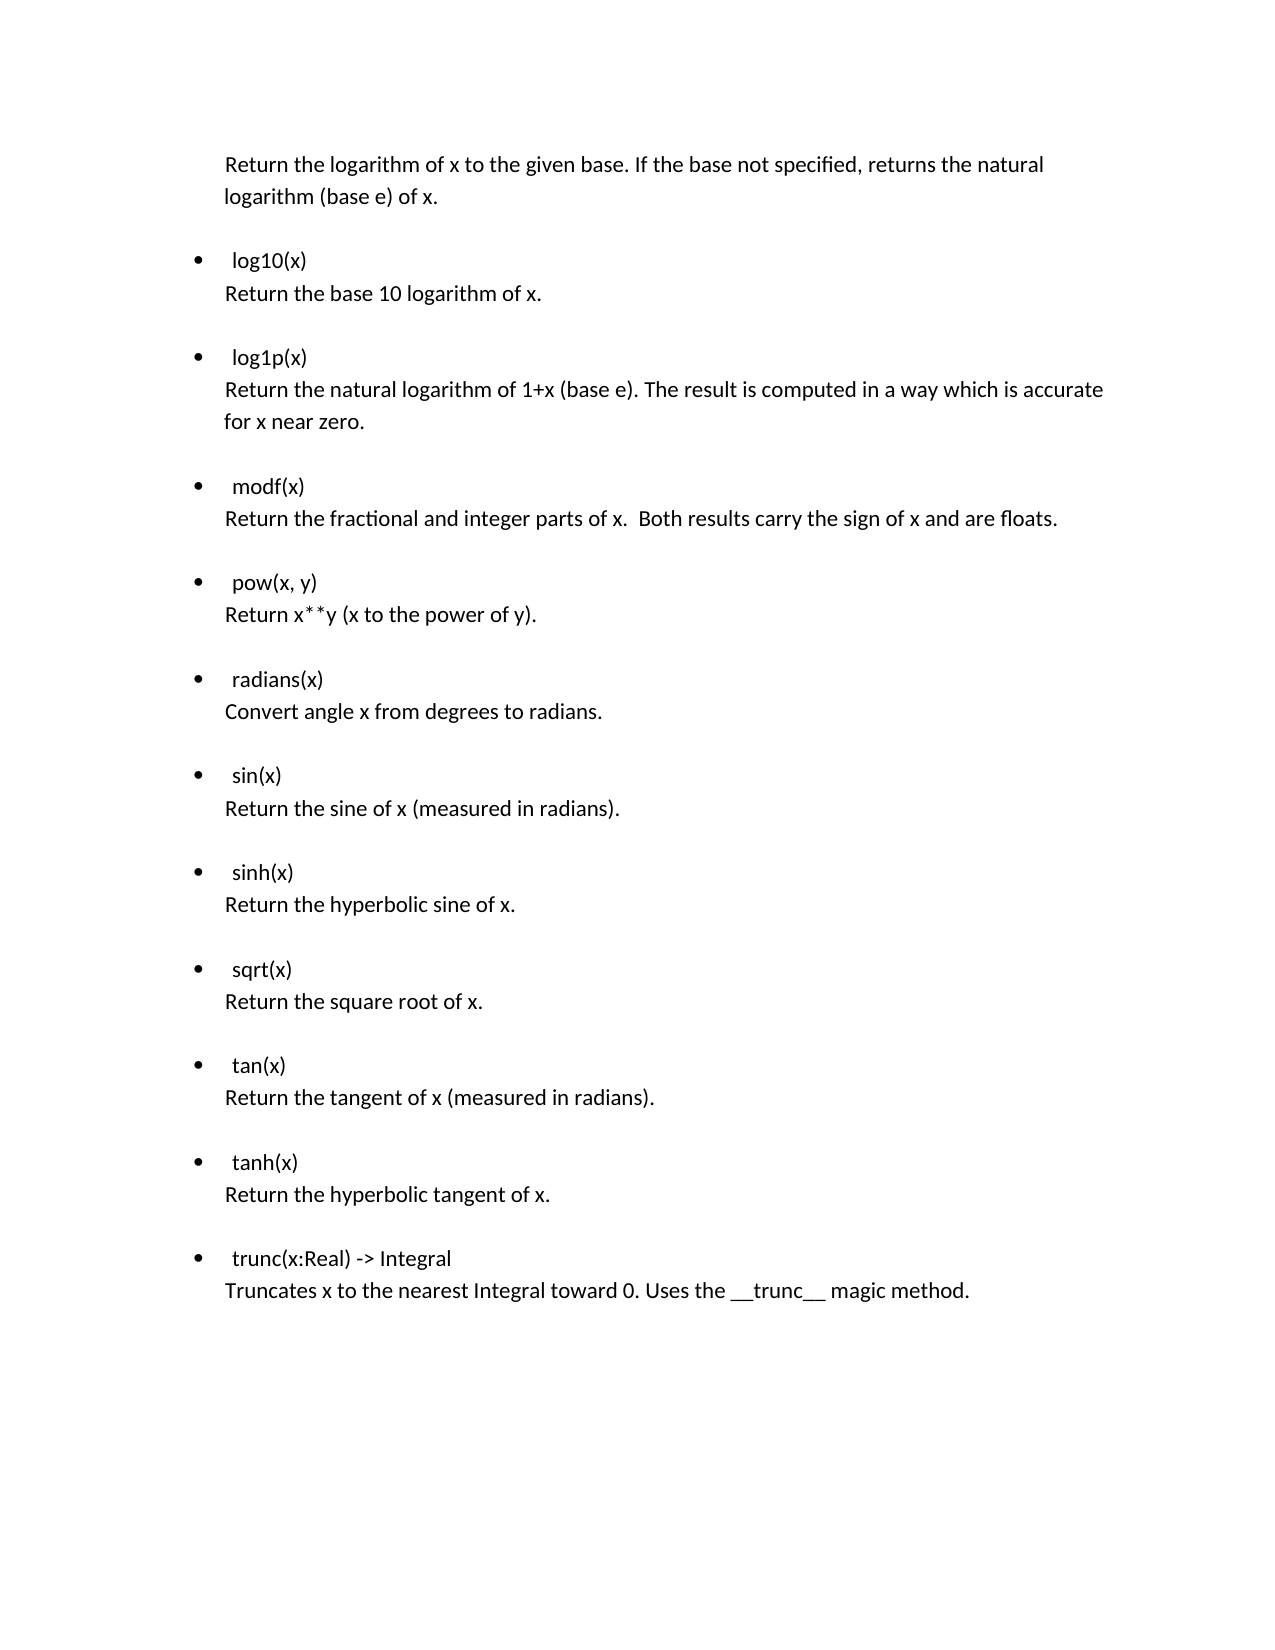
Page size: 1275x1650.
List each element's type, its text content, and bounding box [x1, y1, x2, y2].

list trunc(x:Real) -> Integral [194, 1244, 1125, 1272]
list tan(x) [194, 1051, 1125, 1079]
list sqrt(x) [194, 955, 1125, 983]
list log10(x) [194, 247, 1125, 274]
text Return the sine of x (measured in radians). [150, 794, 1125, 822]
text Return the tangent of x (measured in radians). [150, 1083, 1125, 1111]
list pow(x, y) [194, 568, 1125, 596]
text Return the logarithm of x to the given base. If the base not specified, returns the natural logarithm (base e) of x. [224, 150, 1125, 210]
text Return the natural logarithm of 1+x (base e). The result is computed in a way which is accurate for x near zero. [224, 375, 1125, 436]
text Return the hyperbolic sine of x. [150, 890, 1125, 918]
text Truncates x to the nearest Integral toward 0. Uses the __trunc__ magic method. [150, 1277, 1125, 1304]
text Return the fractional and integer parts of x. Both results carry the sign of x and are floats. [150, 504, 1125, 532]
list modf(x) [194, 472, 1125, 500]
text Convert angle x from degrees to radians. [150, 697, 1125, 725]
text Return x**y (x to the power of y). [150, 601, 1125, 629]
list sin(x) [194, 762, 1125, 789]
text Return the square root of x. [150, 987, 1125, 1015]
text Return the base 10 logarithm of x. [150, 279, 1125, 307]
text Return the hyperbolic tangent of x. [150, 1180, 1125, 1208]
list sinh(x) [194, 858, 1125, 886]
list tanh(x) [194, 1148, 1125, 1176]
list log1p(x) [194, 343, 1125, 371]
list radians(x) [194, 665, 1125, 693]
